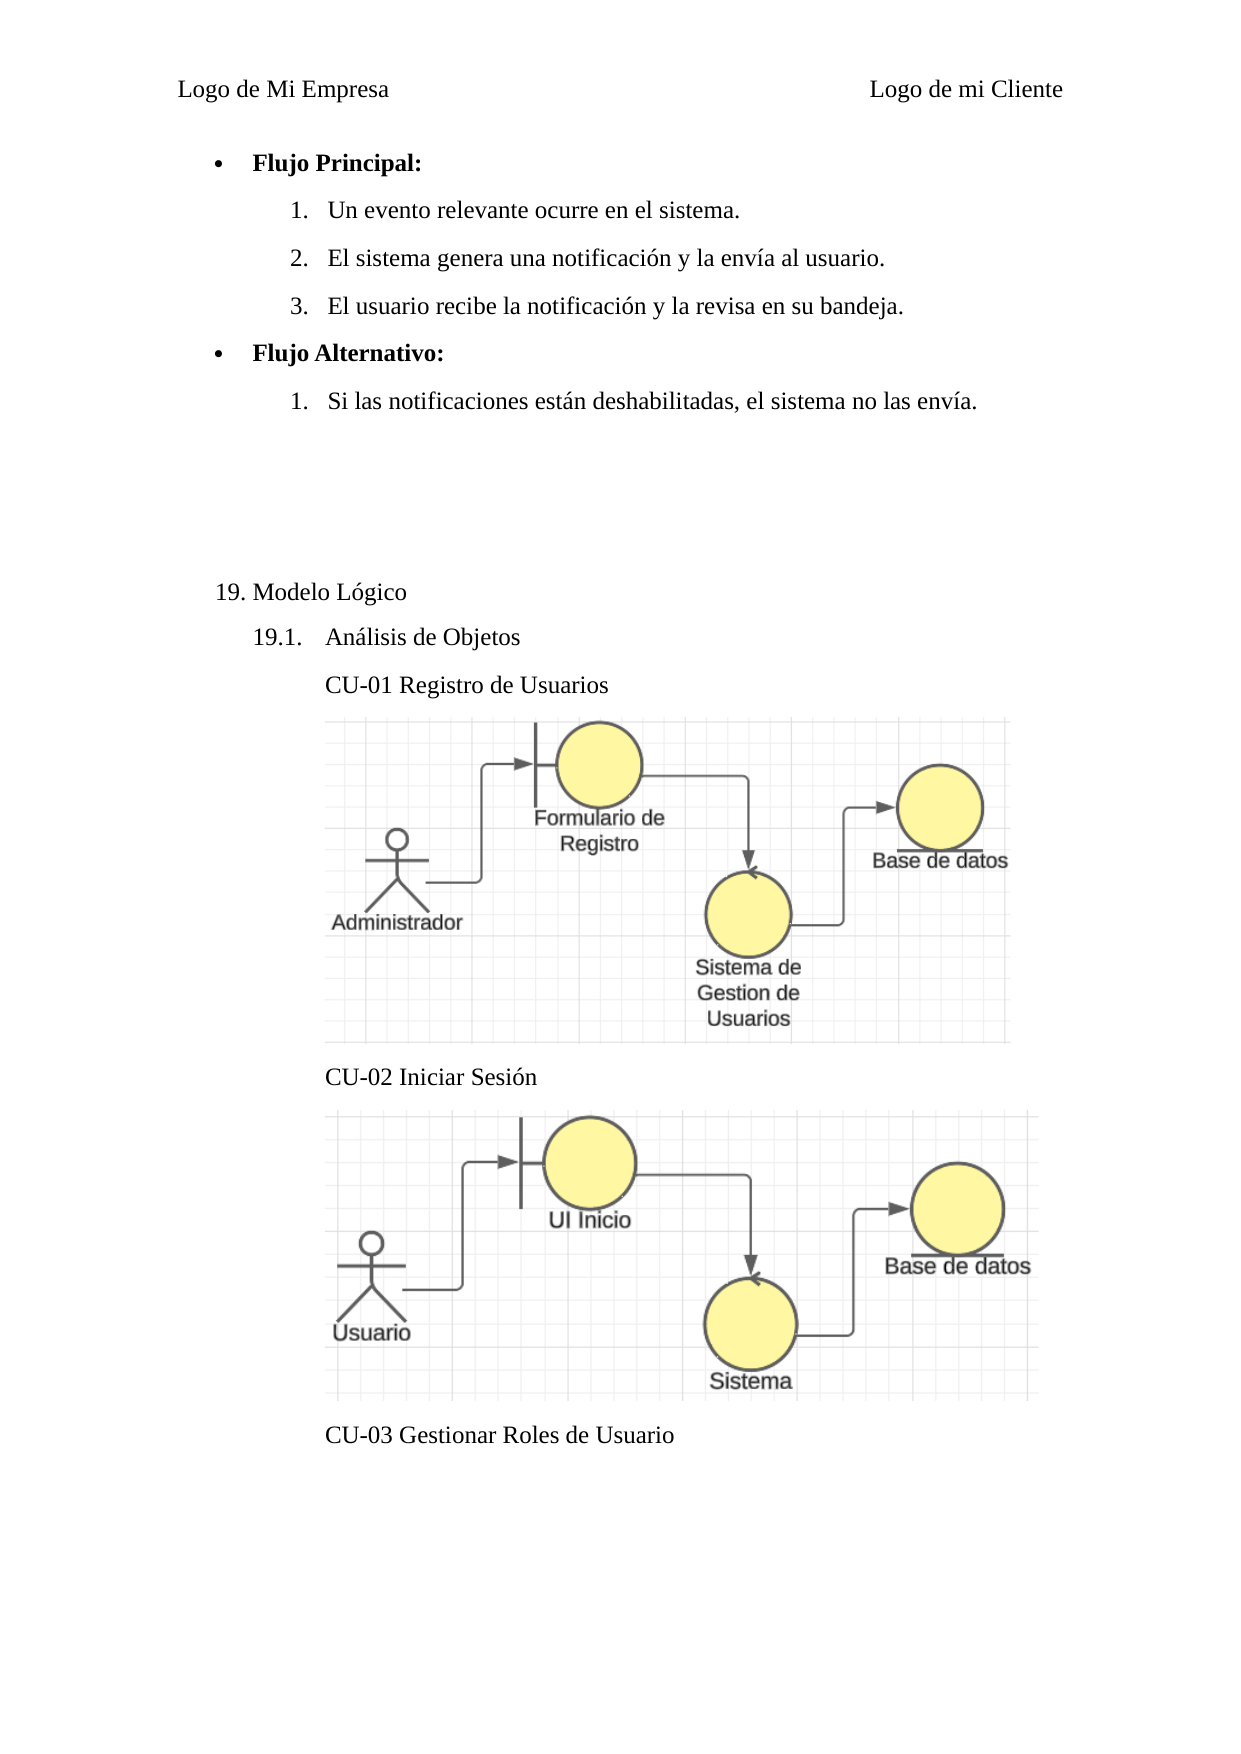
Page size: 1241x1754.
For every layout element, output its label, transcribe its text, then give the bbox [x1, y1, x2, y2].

list El usuario recibe la notificación y la revisa en su bandeja. [290, 291, 1063, 319]
list Flujo Alternativo: [215, 338, 1063, 367]
list El sistema genera una notificación y la envía al usuario. [290, 243, 1063, 272]
list Un evento relevante ocurre en el sistema. [290, 195, 1063, 224]
subtitle Análisis de Objetos [252, 622, 1063, 651]
text CU-03 Gestionar Roles de Usuario [325, 1420, 1063, 1448]
picture [324, 717, 1011, 1044]
picture [324, 1110, 1039, 1401]
text CU-01 Registro de Usuarios [325, 670, 1063, 699]
subtitle Modelo Lógico [215, 577, 1063, 606]
list Si las notificaciones están deshabilitadas, el sistema no las envía. [290, 386, 1063, 415]
text CU-02 Iniciar Sesión [325, 1062, 1063, 1091]
list Flujo Principal: [215, 148, 1063, 176]
